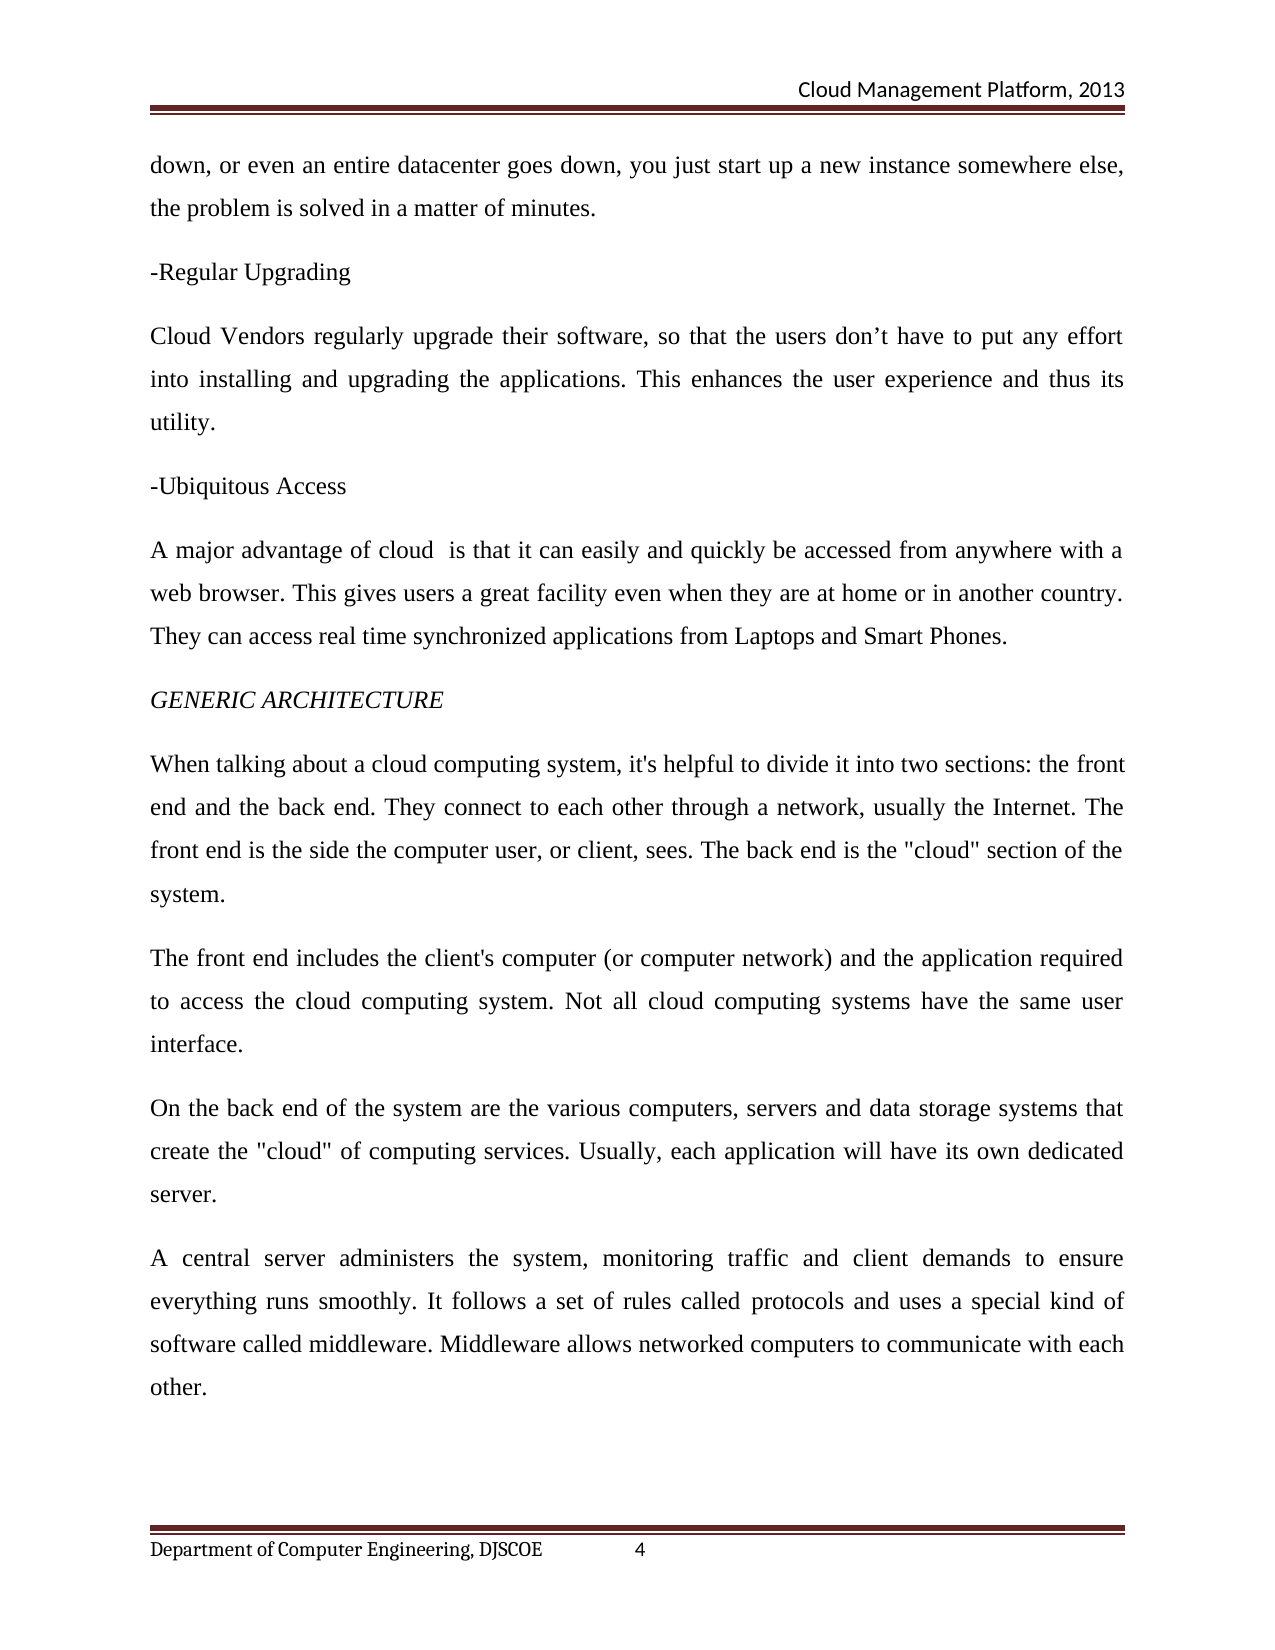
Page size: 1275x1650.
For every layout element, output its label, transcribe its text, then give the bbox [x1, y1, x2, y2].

text A major advantage of cloud is that it can easily and quickly be accessed from anywhere with a web browser. This gives users a great facility even when they are at home or in another country. They can access real time synchronized applications from Laptops and Smart Phones. [150, 535, 1125, 650]
text -Regular Upgrading [150, 257, 1125, 286]
text The front end includes the client's computer (or computer network) and the application required to access the cloud computing system. Not all cloud computing systems have the same user interface. [150, 943, 1125, 1058]
text GENERIC ARCHITECTURE [150, 685, 1125, 714]
text A central server administers the system, monitoring traffic and client demands to ensure everything runs smoothly. It follows a set of rules called protocols and uses a special kind of software called middleware. Middleware allows networked computers to communicate with each other. [150, 1243, 1125, 1401]
text When talking about a cloud computing system, it's helpful to divide it into two sections: the front end and the back end. They connect to each other through a network, usually the Internet. The front end is the side the computer user, or client, sees. The back end is the "cloud" section of the system. [150, 749, 1125, 907]
text On the back end of the system are the various computers, servers and data storage systems that create the "cloud" of computing services. Usually, each application will have its own dedicated server. [150, 1093, 1125, 1208]
text Cloud Vendors regularly upgrade their software, so that the users don’t have to put any effort into installing and upgrading the applications. This enhances the user experience and thus its utility. [150, 321, 1125, 436]
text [150, 179, 1125, 222]
text -Ubiquitous Access [150, 471, 1125, 500]
